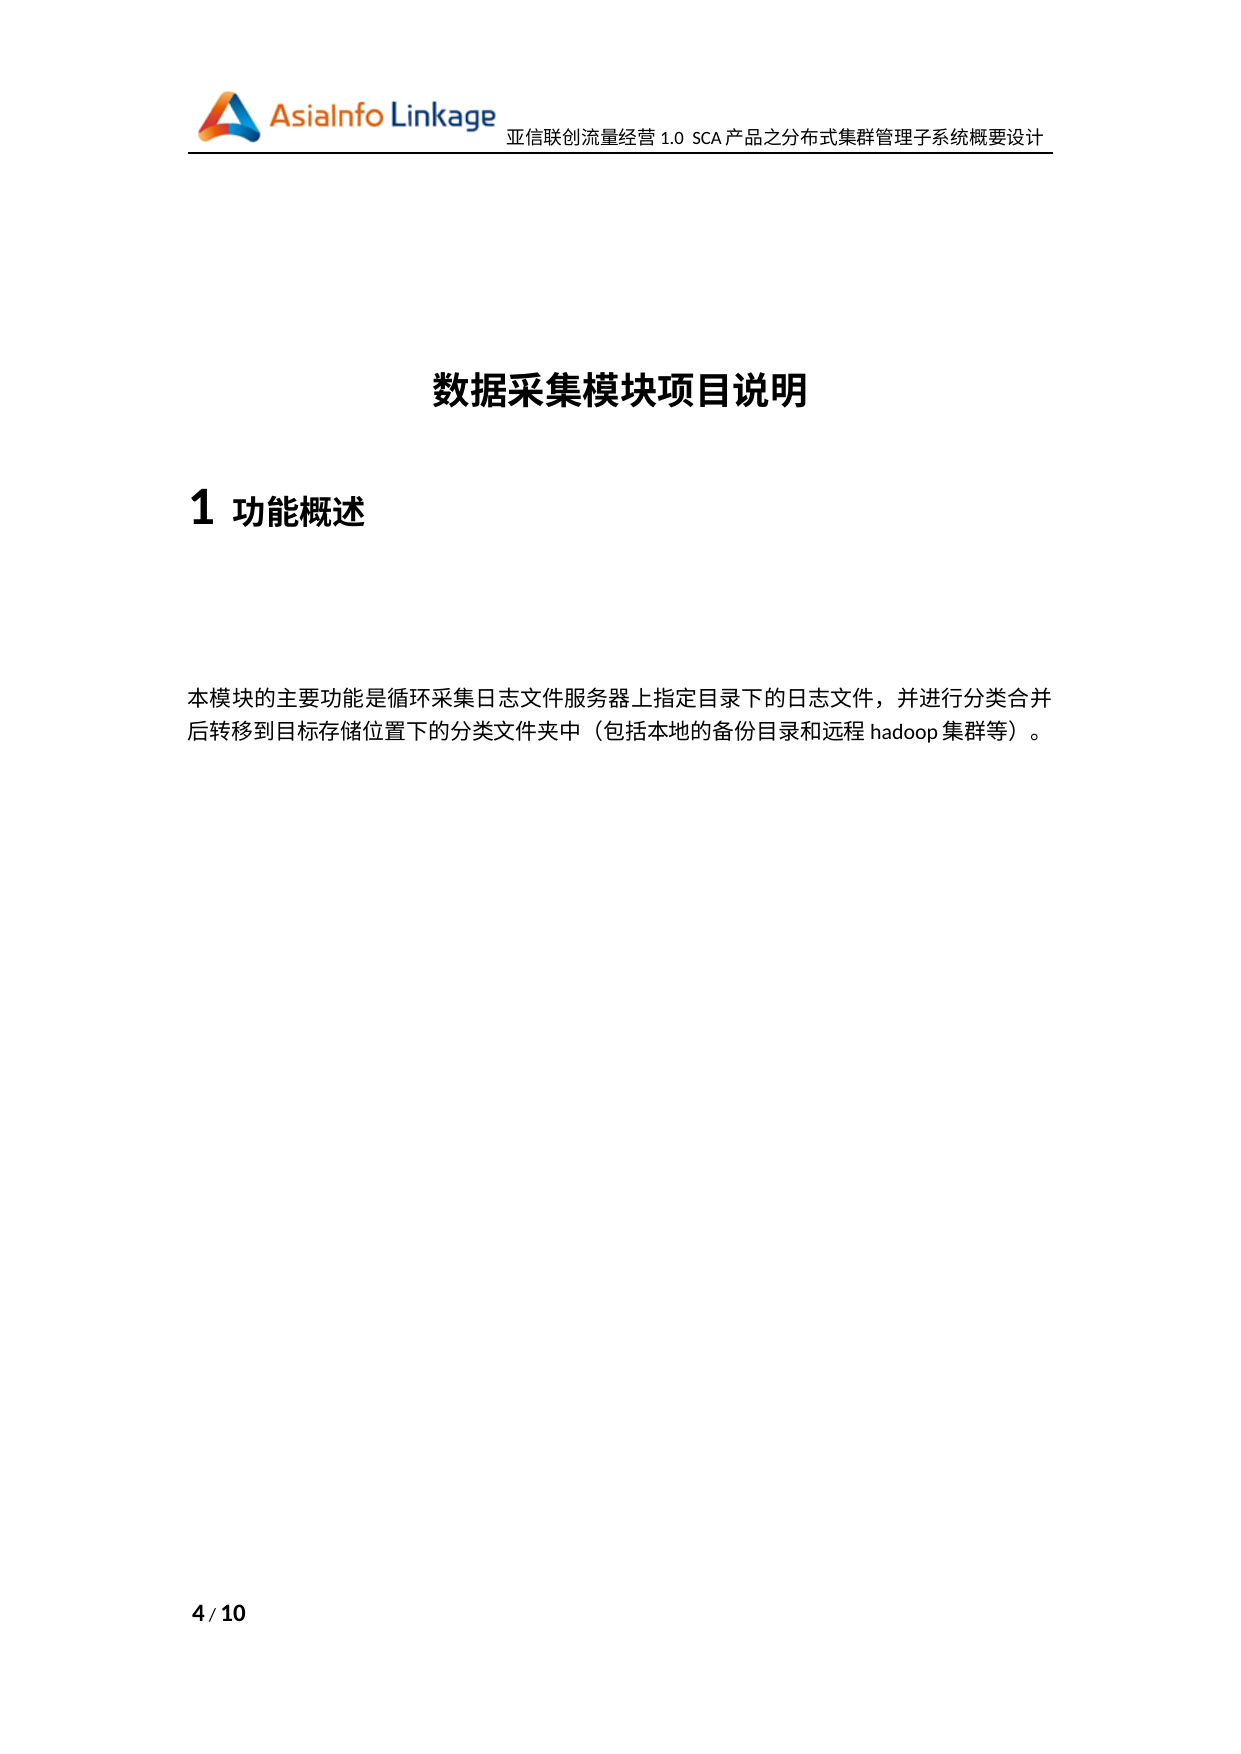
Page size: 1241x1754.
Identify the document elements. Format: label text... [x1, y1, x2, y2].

subtitle 功能概述 [187, 456, 1053, 553]
picture [187, 88, 507, 145]
text 数据采集模块项目说明 [187, 356, 1053, 421]
text 本模块的主要功能是循环采集日志文件服务器上指定目录下的日志文件，并进行分类合并后转移到目标存储位置下的分类文件夹中（包括本地的备份目录和远程hadoop集群等）。 [187, 681, 1053, 746]
